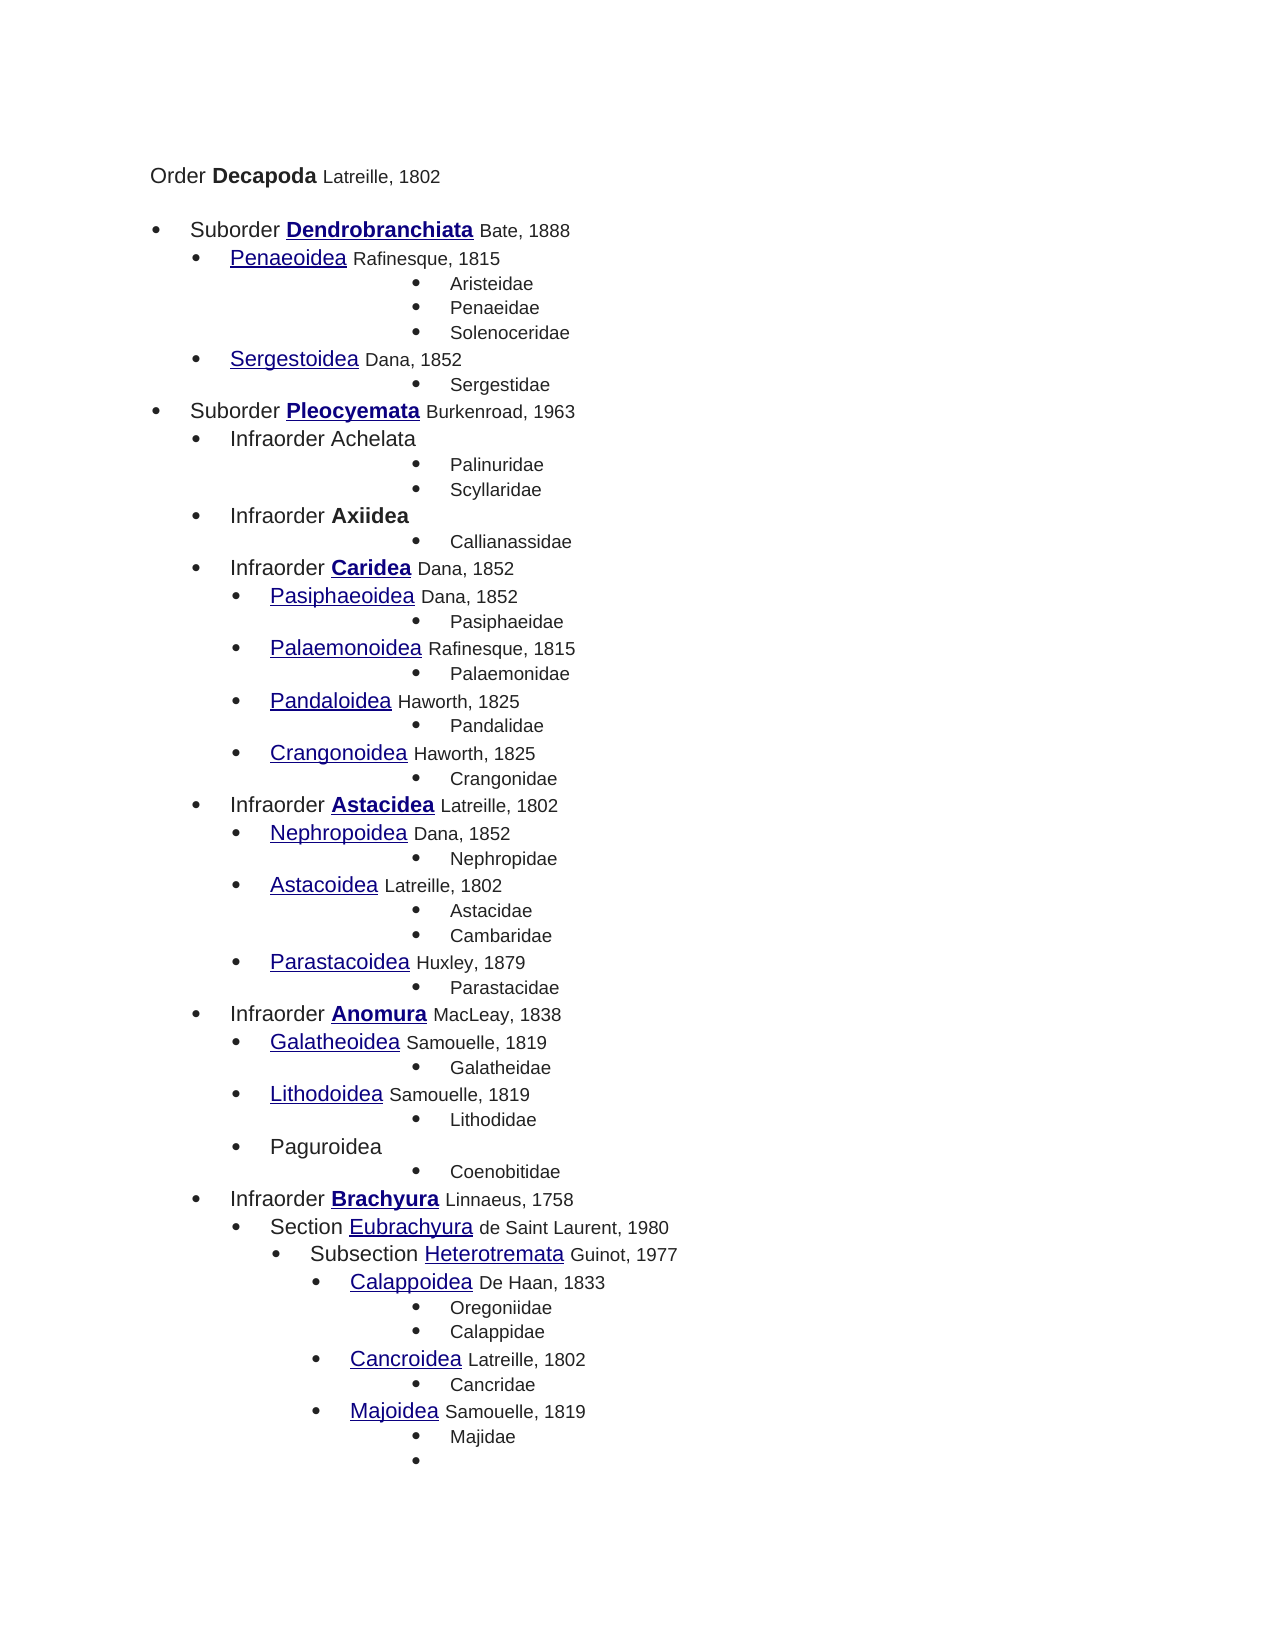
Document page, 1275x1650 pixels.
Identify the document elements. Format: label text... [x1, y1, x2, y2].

list Parastacoidea Huxley, 1879 [232, 949, 1125, 974]
list Nephropoidea Dana, 1852 [232, 820, 1125, 845]
list Callianassidae [412, 531, 1125, 553]
list Calappoidea De Haan, 1833 [312, 1269, 1125, 1294]
list Palaemonidae [412, 663, 1125, 685]
list Majoidea Samouelle, 1819 [312, 1398, 1125, 1423]
list Subsection Heterotremata Guinot, 1977 [272, 1241, 1125, 1266]
list Oregoniidae [412, 1297, 1125, 1319]
list Sergestoidea Dana, 1852 [192, 346, 1125, 371]
list Solenoceridae [412, 321, 1125, 343]
list Astacidae [412, 900, 1125, 922]
list Majidae [412, 1426, 1125, 1448]
list Section Eubrachyura de Saint Laurent, 1980 [232, 1213, 1125, 1239]
list Crangonidae [412, 767, 1125, 789]
list Palaemonoidea Rafinesque, 1815 [232, 635, 1125, 660]
list Infraorder Astacidea Latreille, 1802 [192, 792, 1125, 817]
list Galatheidae [412, 1057, 1125, 1079]
list Infraorder Brachyura Linnaeus, 1758 [192, 1186, 1125, 1211]
list Crangonoidea Haworth, 1825 [232, 740, 1125, 765]
list Pasiphaeoidea Dana, 1852 [232, 583, 1125, 608]
list Penaeidae [412, 297, 1125, 319]
list Pandalidae [412, 715, 1125, 737]
list Pasiphaeidae [412, 611, 1125, 633]
list Scyllaridae [412, 478, 1125, 500]
list Coenobitidae [412, 1161, 1125, 1183]
list Infraorder Achelata [192, 426, 1125, 451]
list Nephropidae [412, 847, 1125, 869]
list Cancroidea Latreille, 1802 [312, 1346, 1125, 1371]
list Infraorder Caridea Dana, 1852 [192, 555, 1125, 580]
list Galatheoidea Samouelle, 1819 [232, 1029, 1125, 1054]
list Aristeidae [412, 272, 1125, 294]
list Paguroidea [232, 1133, 1125, 1159]
list Parastacidae [412, 977, 1125, 999]
list Calappidae [412, 1321, 1125, 1343]
list Astacoidea Latreille, 1802 [232, 872, 1125, 897]
text Order Decapoda Latreille, 1802 [150, 162, 1125, 188]
list Lithodoidea Samouelle, 1819 [232, 1081, 1125, 1106]
list Cancridae [412, 1373, 1125, 1396]
list Suborder Pleocyemata Burkenroad, 1963 [152, 398, 1125, 423]
list Suborder Dendrobranchiata Bate, 1888 [152, 217, 1125, 242]
list Palinuridae [412, 454, 1125, 476]
list Pandaloidea Haworth, 1825 [232, 687, 1125, 713]
list Lithodidae [412, 1109, 1125, 1131]
list Penaeoidea Rafinesque, 1815 [192, 244, 1125, 270]
list Cambaridae [412, 924, 1125, 946]
list Infraorder Anomura MacLeay, 1838 [192, 1001, 1125, 1026]
list Sergestidae [412, 374, 1125, 396]
list Infraorder Axiidea [192, 503, 1125, 528]
